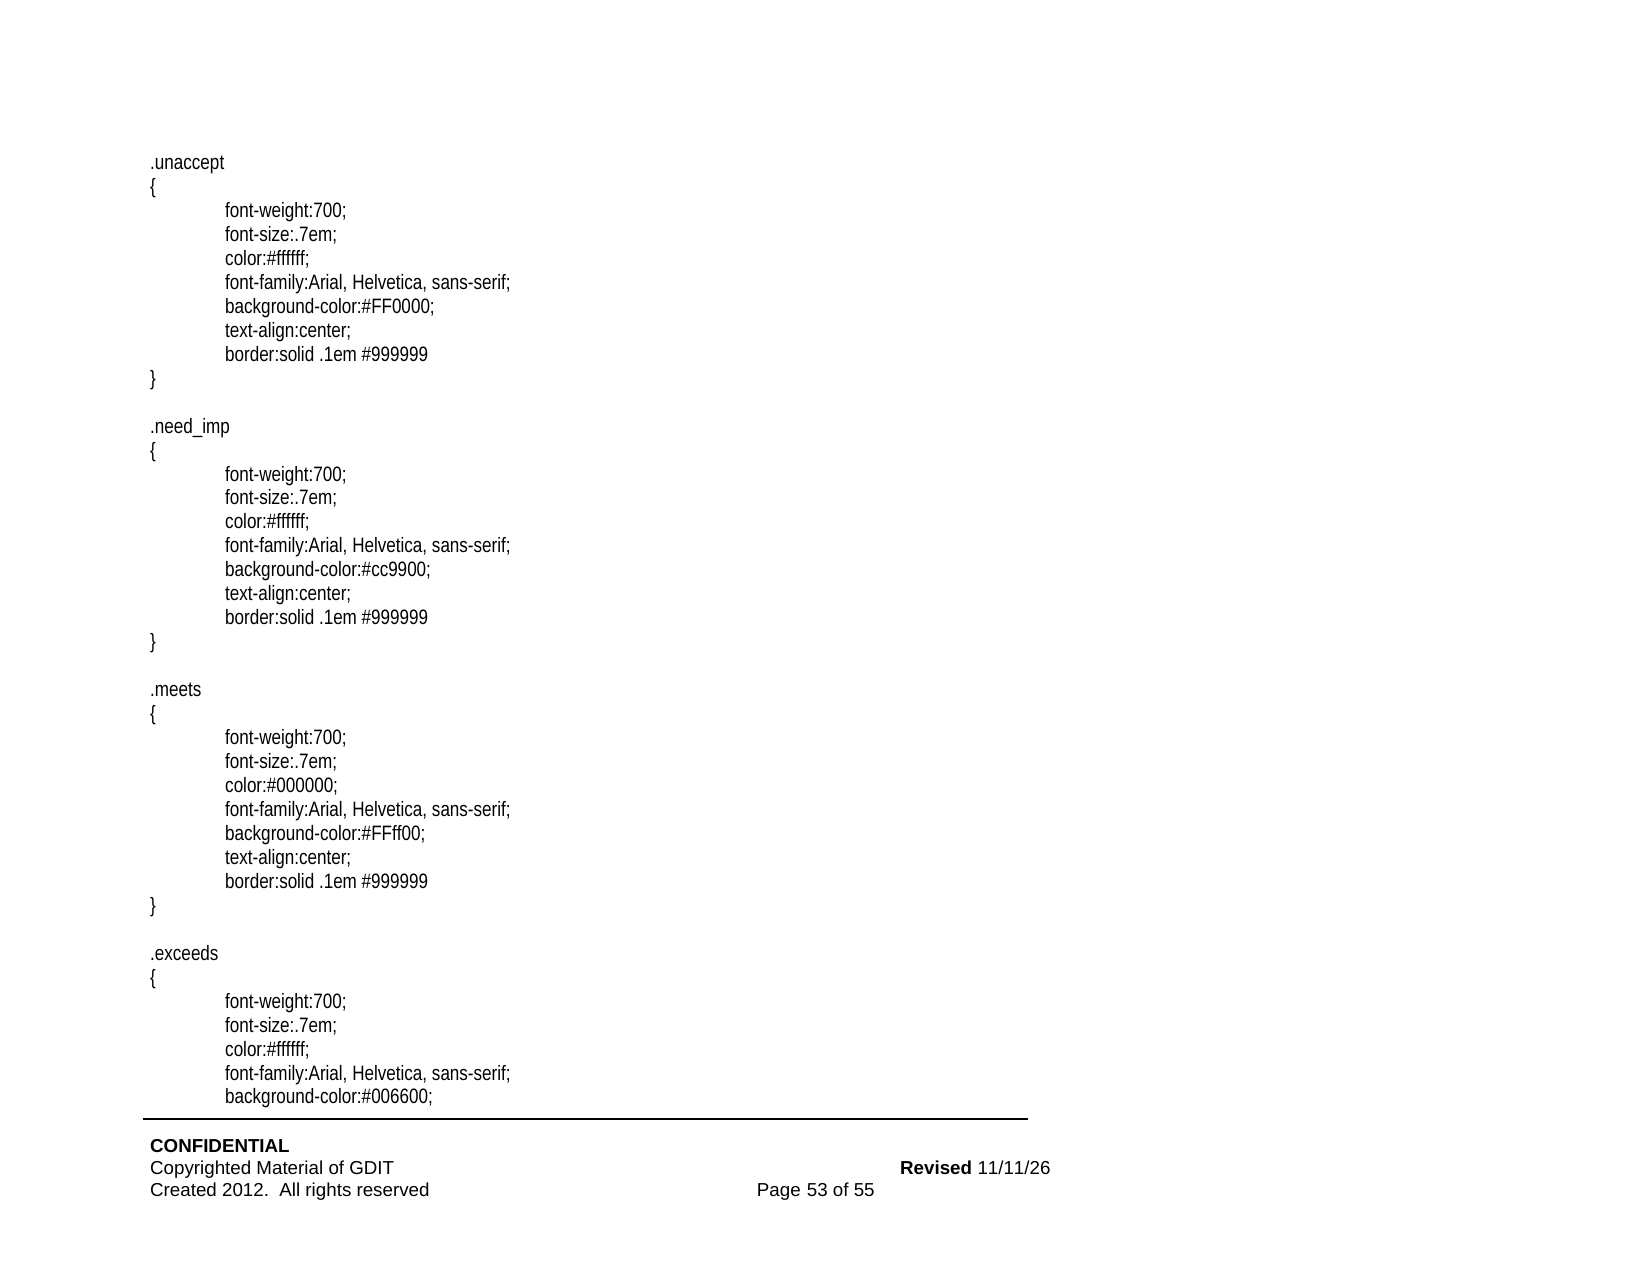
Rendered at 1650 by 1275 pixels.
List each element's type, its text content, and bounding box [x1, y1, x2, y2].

text color:#ffffff; [150, 246, 1590, 270]
text border:solid .1em #999999 [150, 342, 1590, 366]
text { [150, 701, 1590, 725]
text text-align:center; [150, 845, 1590, 869]
text } [150, 366, 1590, 389]
text font-family:Arial, Helvetica, sans-serif; [150, 533, 1590, 557]
text .exceeds [150, 941, 1590, 964]
text font-family:Arial, Helvetica, sans-serif; [150, 797, 1590, 821]
text font-weight:700; [150, 988, 1590, 1012]
text font-size:.7em; [150, 1012, 1590, 1036]
text { [150, 437, 1590, 461]
text { [150, 964, 1590, 988]
text font-weight:700; [150, 461, 1590, 485]
text } [150, 629, 1590, 653]
text text-align:center; [150, 318, 1590, 342]
text background-color:#006600; [150, 1084, 1590, 1108]
text text-align:center; [150, 581, 1590, 605]
text font-size:.7em; [150, 749, 1590, 773]
text background-color:#FFff00; [150, 821, 1590, 845]
text .unaccept [150, 150, 1590, 174]
text font-size:.7em; [150, 222, 1590, 246]
text font-size:.7em; [150, 485, 1590, 509]
text font-weight:700; [150, 725, 1590, 749]
text font-family:Arial, Helvetica, sans-serif; [150, 1060, 1590, 1084]
text background-color:#FF0000; [150, 294, 1590, 318]
text color:#000000; [150, 773, 1590, 797]
text { [150, 174, 1590, 198]
text color:#ffffff; [150, 509, 1590, 533]
text border:solid .1em #999999 [150, 605, 1590, 629]
text color:#ffffff; [150, 1036, 1590, 1060]
text background-color:#cc9900; [150, 557, 1590, 581]
text } [150, 893, 1590, 917]
text .need_imp [150, 413, 1590, 437]
text .meets [150, 677, 1590, 701]
text border:solid .1em #999999 [150, 869, 1590, 893]
text font-weight:700; [150, 198, 1590, 222]
text font-family:Arial, Helvetica, sans-serif; [150, 270, 1590, 294]
